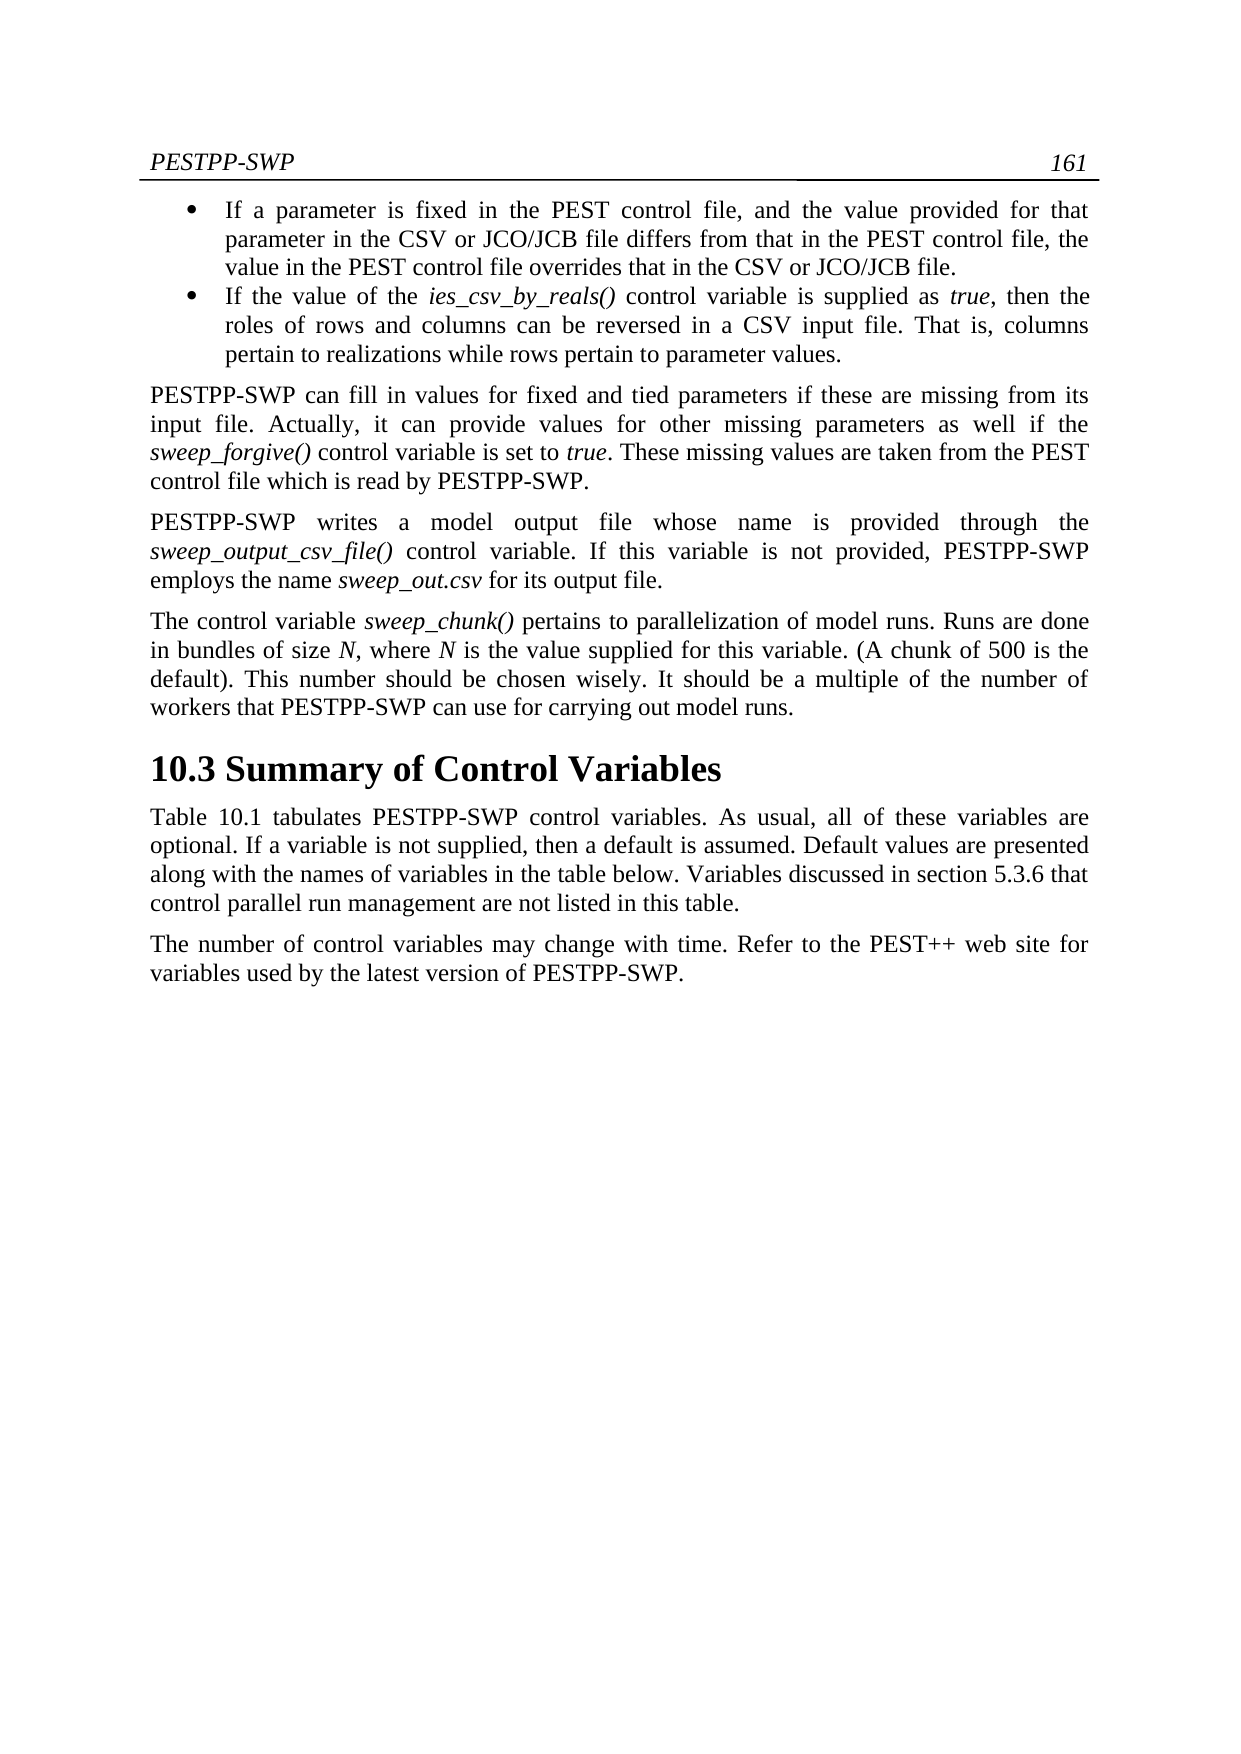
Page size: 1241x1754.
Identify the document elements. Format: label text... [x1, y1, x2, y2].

text Table 10.1 tabulates PESTPP-SWP control variables. As usual, all of these variables are optional. If a variable is not supplied, then a default is assumed. Default values are presented along with the names of variables in the table below. Variables discussed in section 5.3.6 that control parallel run management are not listed in this table. [150, 802, 1090, 917]
text The number of control variables may change with time. Refer to the PEST++ web site for variables used by the latest version of PESTPP-SWP. [150, 929, 1090, 987]
text The control variable sweep_chunk() pertains to parallelization of model runs. Runs are done in bundles of size N, where N is the value supplied for this variable. (A chunk of 500 is the default). This number should be chosen wisely. It should be a multiple of the number of workers that PESTPP-SWP can use for carrying out model runs. [150, 606, 1090, 721]
list If a parameter is fixed in the PEST control file, and the value provided for that parameter in the CSV or JCO/JCB file differs from that in the PEST control file, the value in the PEST control file overrides that in the CSV or JCO/JCB file. [187, 195, 1090, 281]
text PESTPP-SWP can fill in values for fixed and tied parameters if these are missing from its input file. Actually, it can provide values for other missing parameters as well if the sweep_forgive() control variable is set to true. These missing values are taken from the PEST control file which is read by PESTPP-SWP. [150, 380, 1090, 495]
text PESTPP-SWP writes a model output file whose name is provided through the sweep_output_csv_file() control variable. If this variable is not provided, PESTPP-SWP employs the name sweep_out.csv for its output file. [150, 507, 1090, 594]
list If the value of the ies_csv_by_reals() control variable is supplied as true, then the roles of rows and columns can be reversed in a CSV input file. That is, columns pertain to realizations while rows pertain to parameter values. [187, 281, 1090, 367]
subtitle 10.3 Summary of Control Variables [150, 746, 1090, 789]
